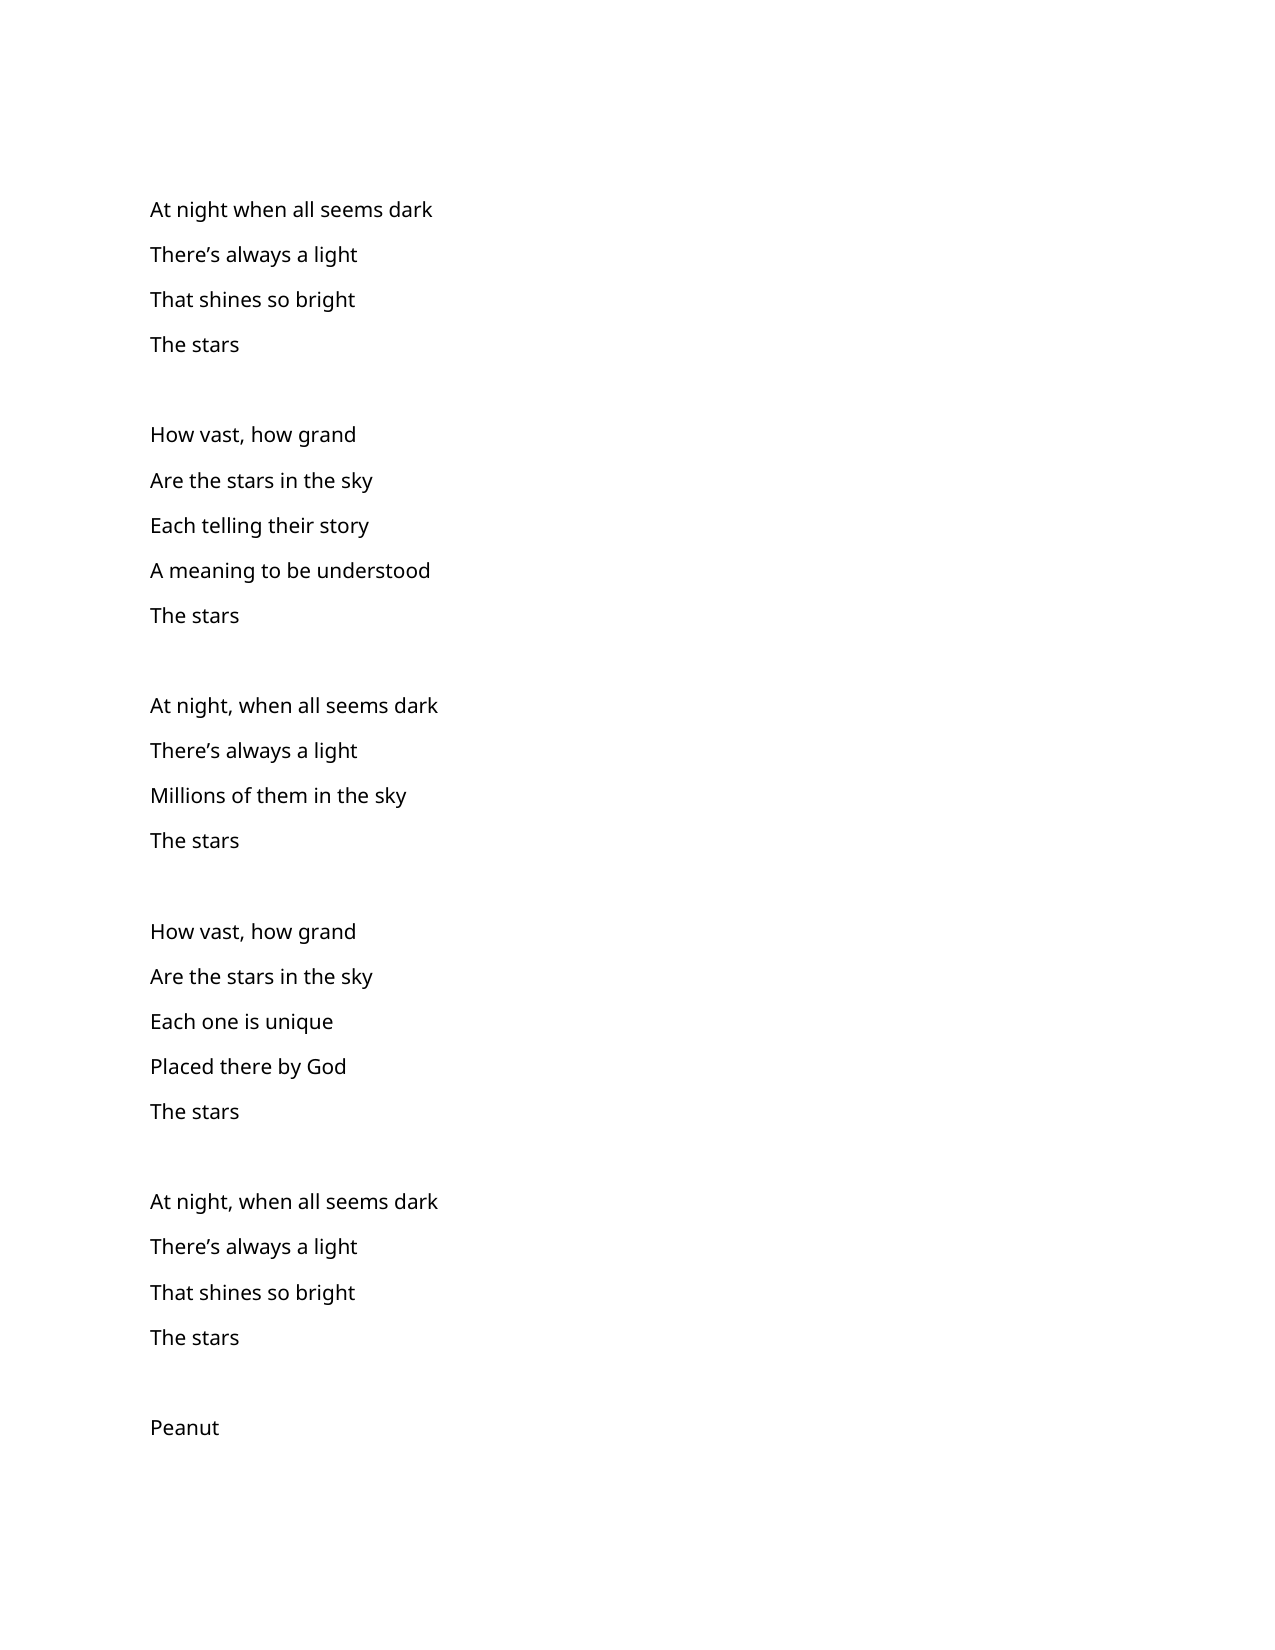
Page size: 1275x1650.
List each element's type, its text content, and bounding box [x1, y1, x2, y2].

text Are the stars in the sky [150, 962, 1125, 990]
text At night, when all seems dark [150, 691, 1125, 720]
text How vast, how grand [150, 421, 1125, 449]
text Each one is unique [150, 1007, 1125, 1035]
text Peanut [150, 1413, 1125, 1441]
text Each telling their story [150, 511, 1125, 539]
text How vast, how grand [150, 917, 1125, 945]
text The stars [150, 1323, 1125, 1351]
text The stars [150, 827, 1125, 855]
text At night when all seems dark [150, 195, 1125, 223]
text There’s always a light [150, 736, 1125, 765]
text Are the stars in the sky [150, 466, 1125, 494]
text The stars [150, 330, 1125, 359]
text That shines so bright [150, 285, 1125, 314]
text There’s always a light [150, 240, 1125, 269]
text Millions of them in the sky [150, 781, 1125, 810]
text Placed there by God [150, 1052, 1125, 1081]
text The stars [150, 601, 1125, 629]
text At night, when all seems dark [150, 1187, 1125, 1216]
text There’s always a light [150, 1232, 1125, 1261]
text A meaning to be understood [150, 556, 1125, 584]
text The stars [150, 1097, 1125, 1126]
text That shines so bright [150, 1278, 1125, 1306]
